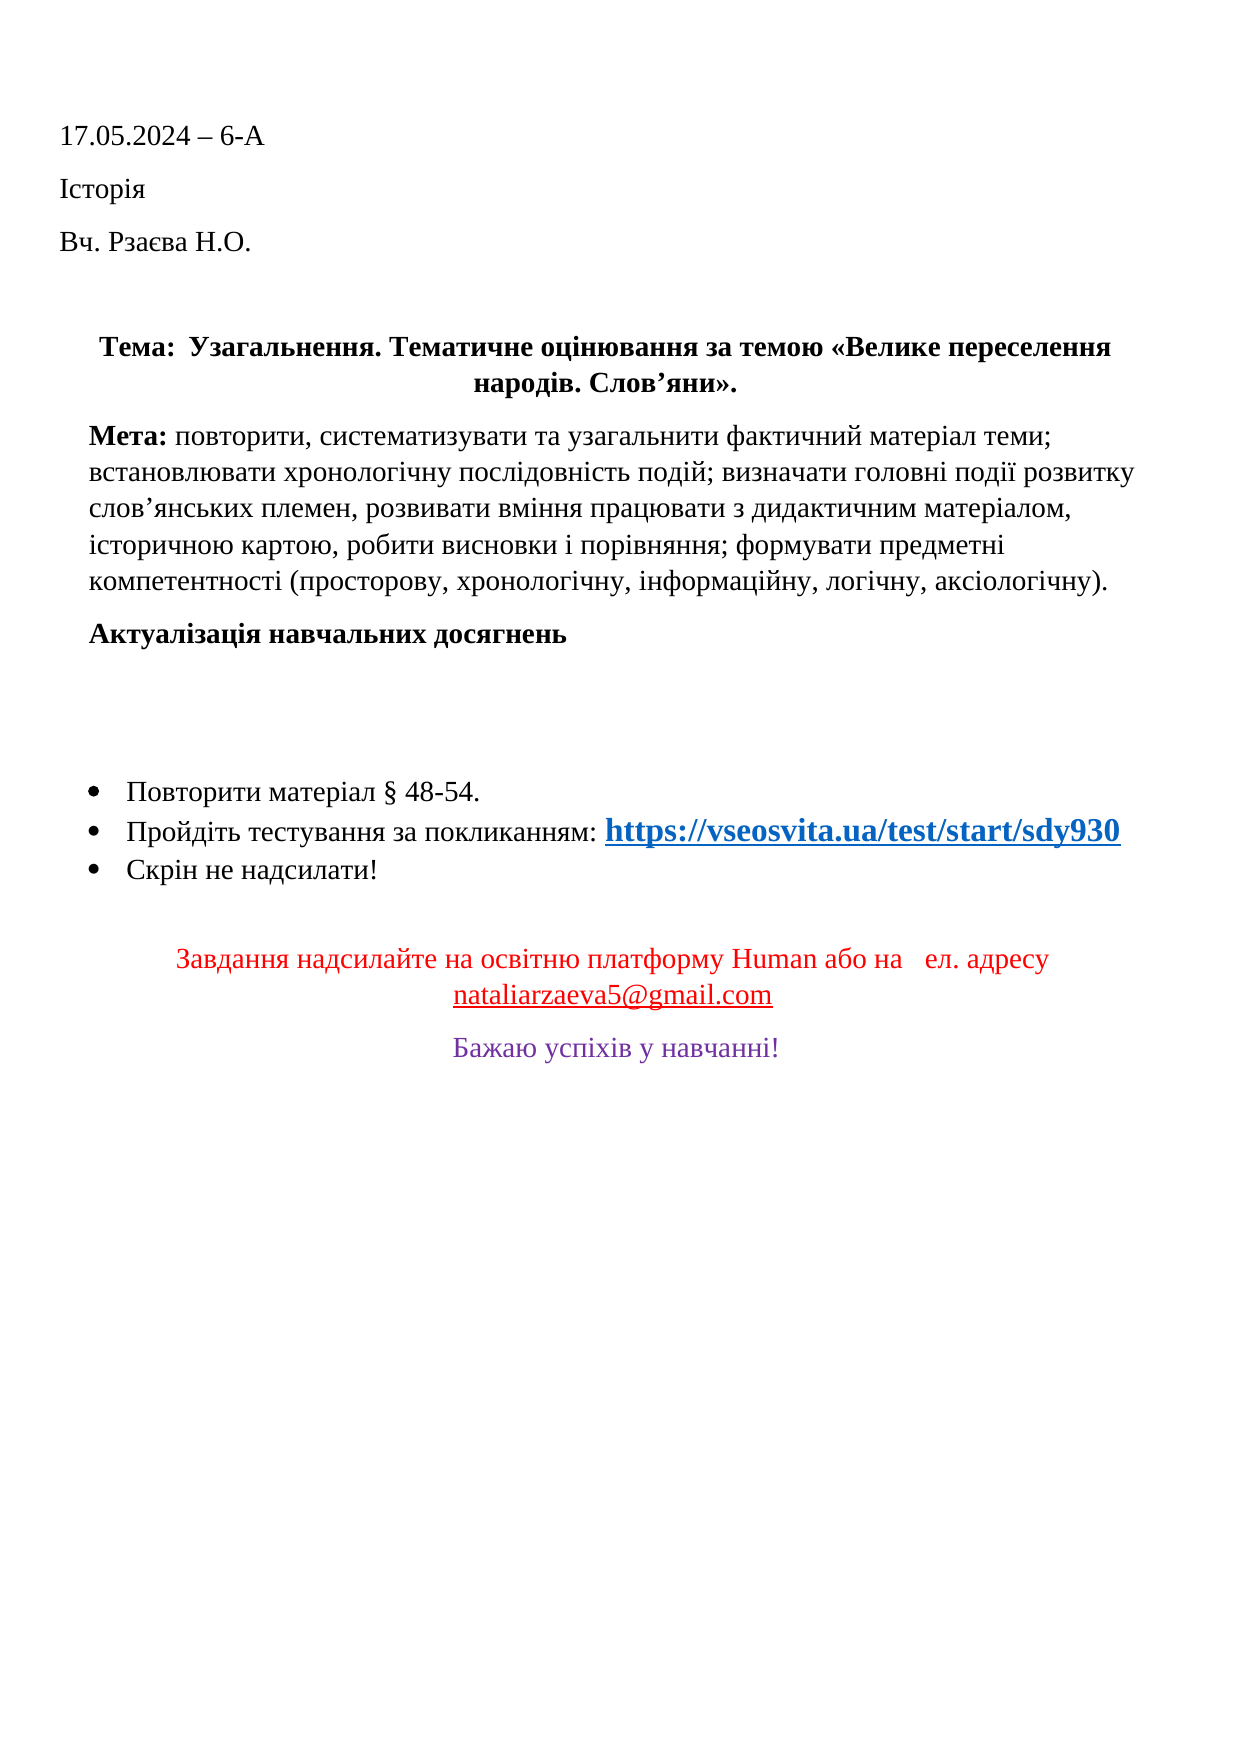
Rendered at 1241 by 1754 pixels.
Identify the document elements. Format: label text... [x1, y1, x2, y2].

text Мета: повторити, систематизувати та узагальнити фактичний матеріал теми; встановлювати хронологічну послідовність подій; визначати головні події розвитку слов’янських племен, розвивати вміння працювати з дидактичним матеріалом, історичною картою, робити висновки і порівняння; формувати предметні компетентності (просторову, хронологічну, інформаційну, логічну, аксіологічну). [88, 418, 1152, 596]
text Актуалізація навчальних досягнень [88, 616, 1152, 649]
list Повторити матеріал § 48-54. [88, 774, 1152, 808]
text Бажаю успіхів у навчанні! [74, 1030, 1152, 1063]
text Вч. Рзаєва Н.О. [59, 224, 1152, 257]
text Історія [59, 171, 1152, 204]
text Завдання надсилайте на освітню платформу Human або на ел. адресу nataliarzaeva5@gmail.com [74, 941, 1152, 1011]
text 17.05.2024 – 6-А [59, 118, 1152, 152]
list Пройдіть тестування за покликанням: https://vseosvita.ua/test/start/sdy930 [88, 810, 1152, 849]
text Тема: Узагальнення. Тематичне оцінювання за темою «Велике переселення народів. Слов’яни». [59, 329, 1152, 399]
list Скрін не надсилати! [88, 852, 1152, 885]
